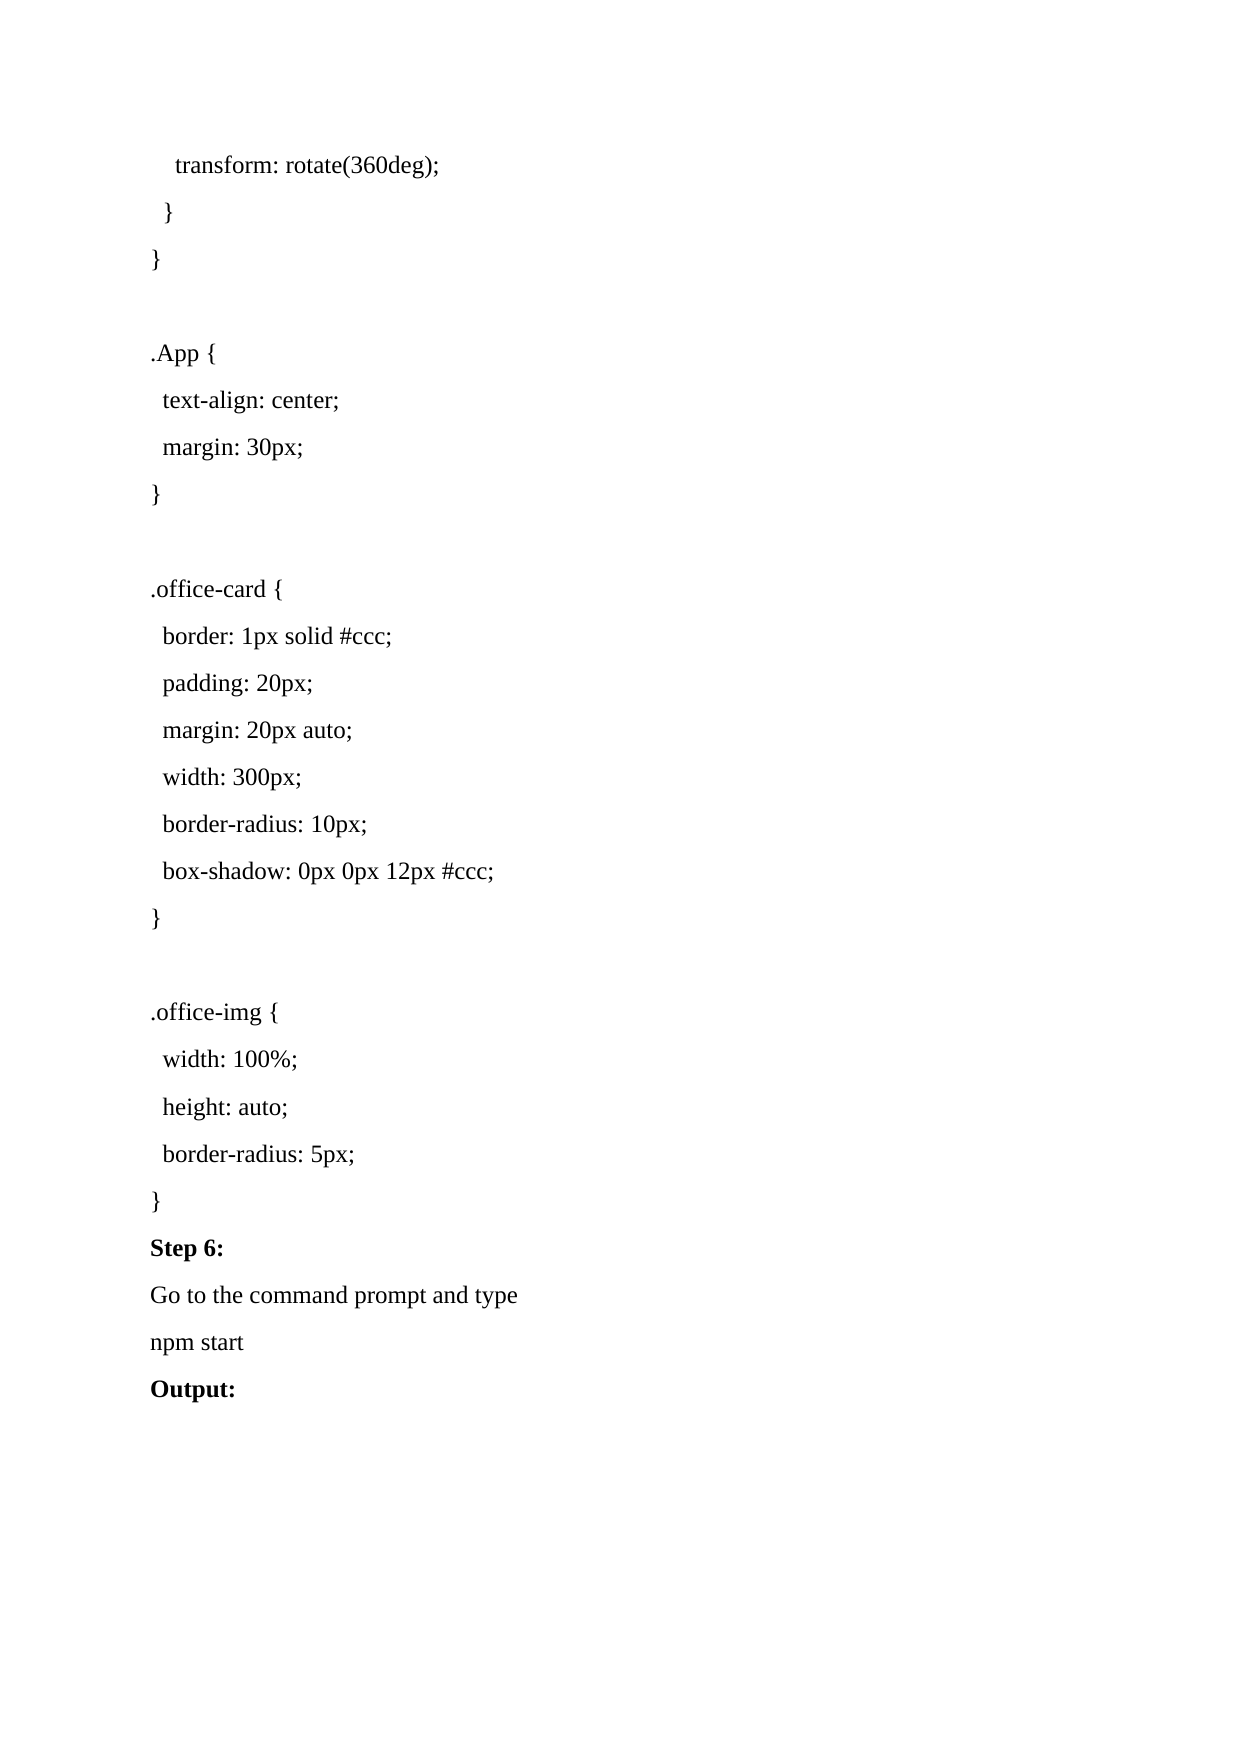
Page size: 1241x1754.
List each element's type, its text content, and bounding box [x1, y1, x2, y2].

text .office-img { [150, 997, 1090, 1026]
text border-radius: 5px; [150, 1139, 1090, 1167]
text box-shadow: 0px 0px 12px #ccc; [150, 856, 1090, 885]
text border-radius: 10px; [150, 809, 1090, 838]
text npm start [150, 1327, 1090, 1356]
text Go to the command prompt and type [150, 1280, 1090, 1309]
text } [150, 1186, 1090, 1214]
text } [150, 479, 1090, 508]
text } [150, 244, 1090, 273]
text margin: 20px auto; [150, 715, 1090, 744]
text } [150, 197, 1090, 226]
text .office-card { [150, 574, 1090, 602]
text height: auto; [150, 1092, 1090, 1120]
text width: 300px; [150, 762, 1090, 791]
text transform: rotate(360deg); [150, 150, 1090, 179]
text width: 100%; [150, 1044, 1090, 1073]
text border: 1px solid #ccc; [150, 621, 1090, 649]
text } [150, 903, 1090, 932]
text text-align: center; [150, 385, 1090, 414]
text Step 6: [150, 1233, 1090, 1262]
text .App { [150, 338, 1090, 367]
text padding: 20px; [150, 668, 1090, 697]
text Output: [150, 1374, 1090, 1403]
text margin: 30px; [150, 432, 1090, 461]
